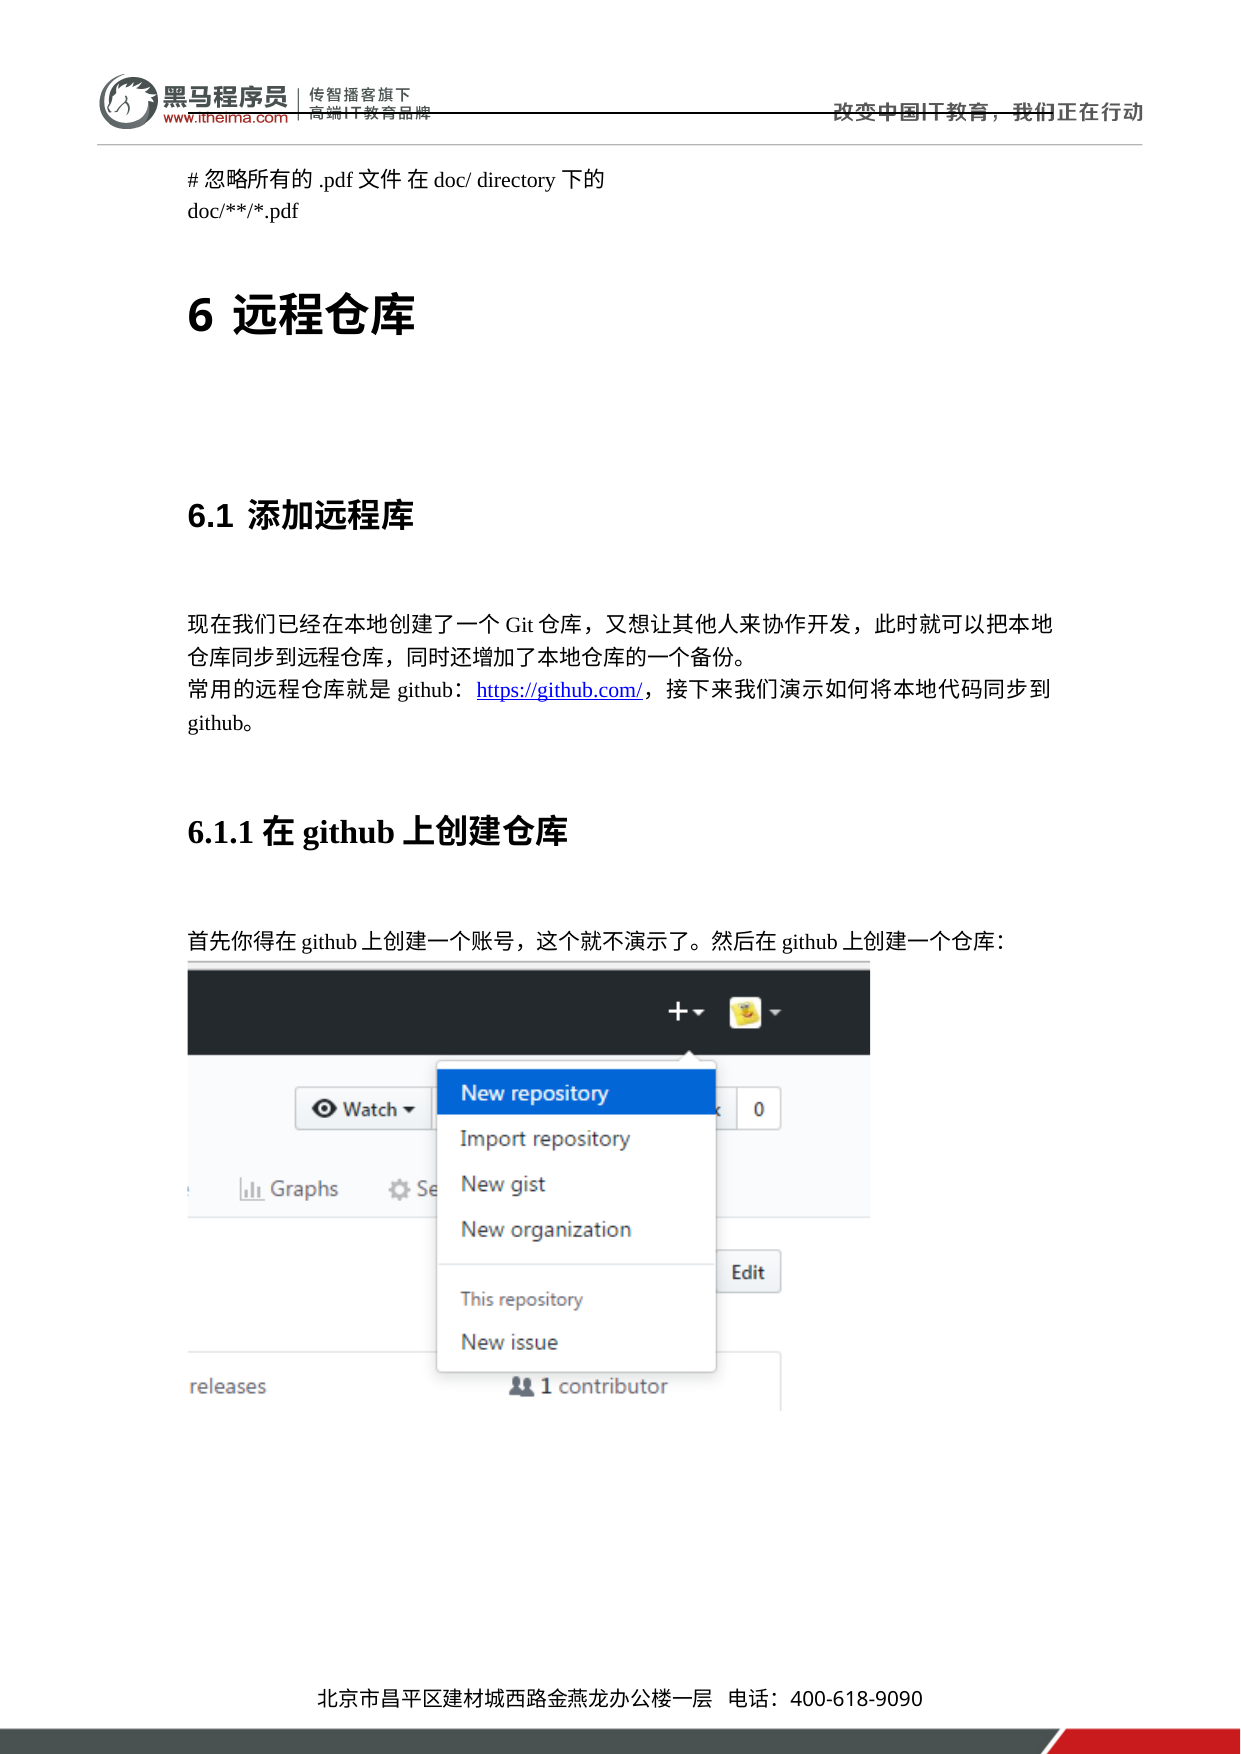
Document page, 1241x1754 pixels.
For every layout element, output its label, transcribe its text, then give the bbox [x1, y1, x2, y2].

text 首先你得在github上创建一个账号，这个就不演示了。然后在github上创建一个仓库： [187, 931, 1053, 963]
subtitle 在github上创建仓库 [187, 804, 1053, 869]
text 现在我们已经在本地创建了一个Git仓库，又想让其他人来协作开发，此时就可以把本地仓库同步到远程仓库，同时还增加了本地仓库的一个备份。 [187, 614, 1053, 679]
text 常用的远程仓库就是github：https://github.com/，接下来我们演示如何将本地代码同步到github。 [187, 679, 1053, 744]
list # 忽略所有的 .pdf 文件 在 doc/ directory 下的 [187, 162, 1053, 194]
list doc/**/*.pdf [187, 194, 1053, 227]
subtitle 远程仓库 [187, 262, 1053, 360]
picture [187, 963, 871, 1418]
subtitle 添加远程库 [187, 487, 1053, 552]
picture [0, 1669, 1241, 1754]
picture [0, 3, 1241, 153]
